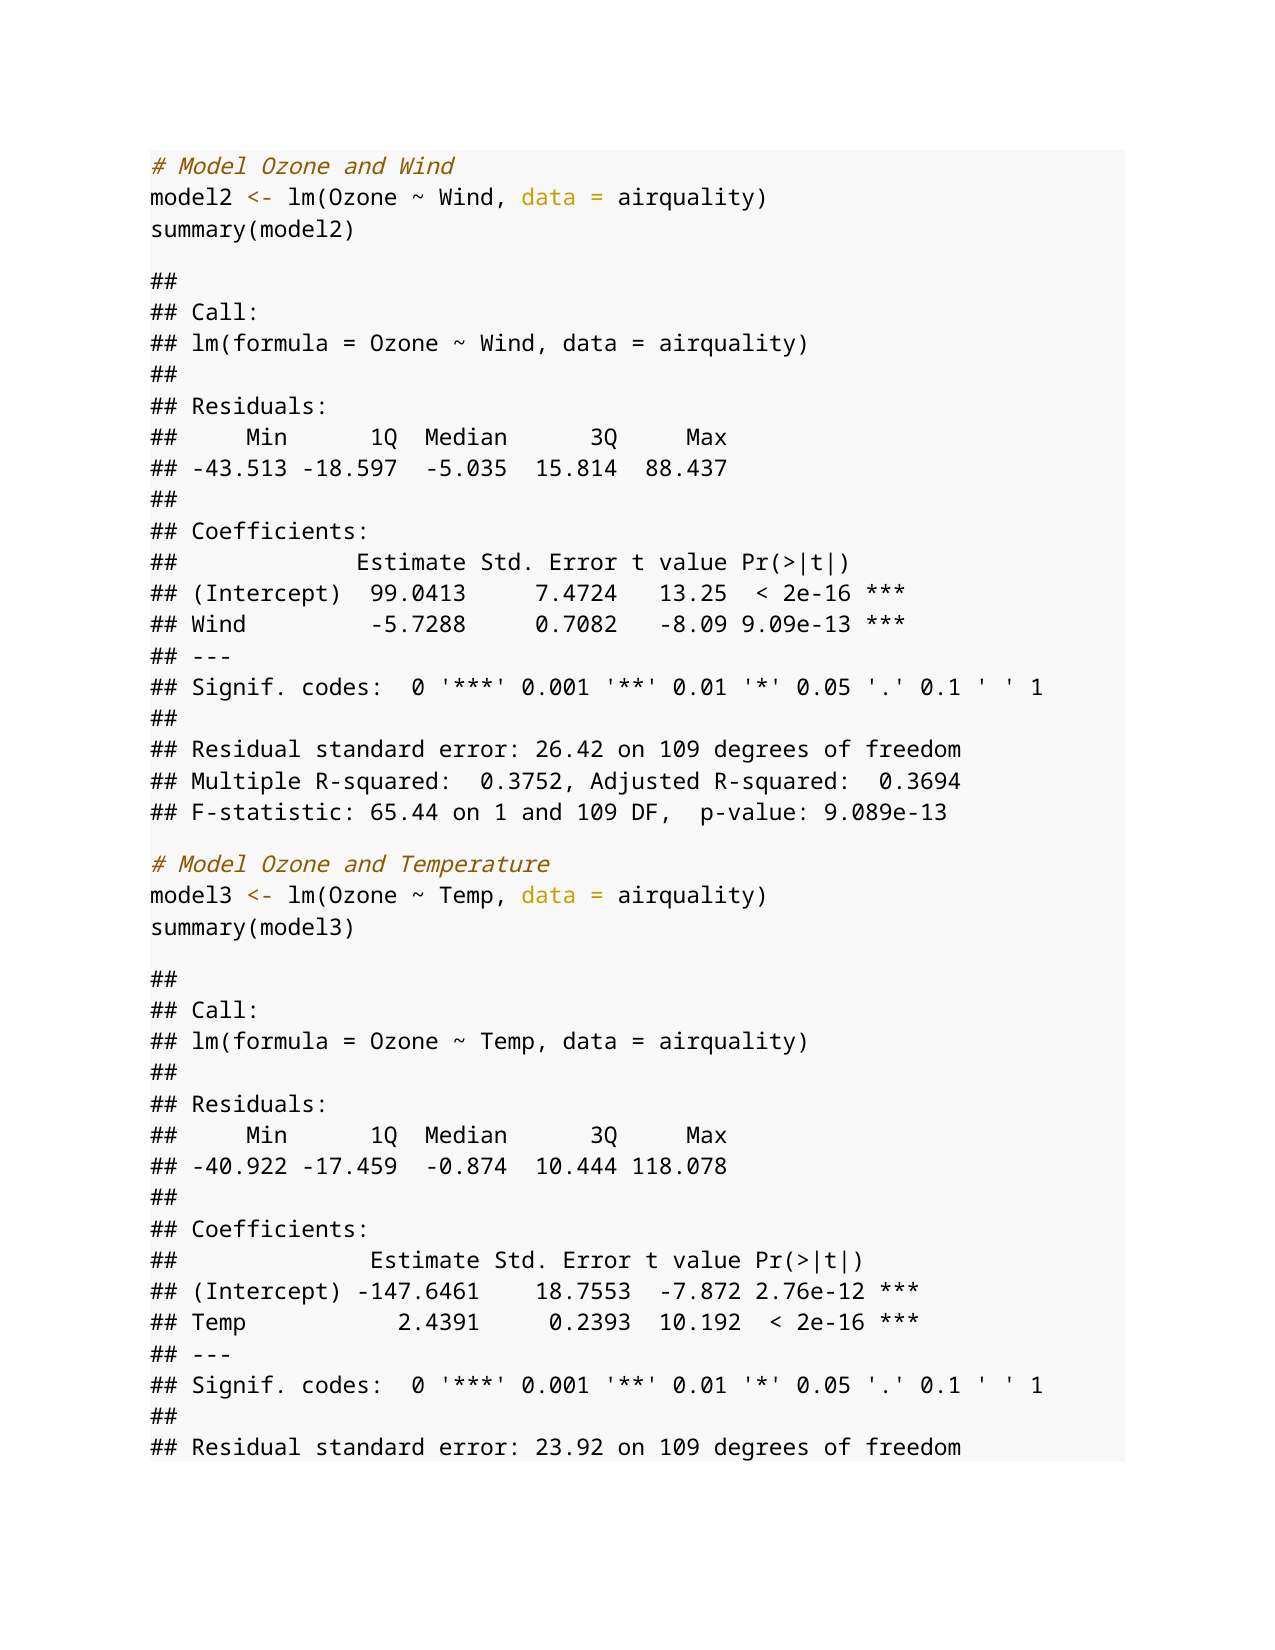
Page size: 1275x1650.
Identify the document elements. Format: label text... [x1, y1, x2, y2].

text # Model Ozone and Wind model2 <- lm(Ozone ~ Wind, data = airquality) summary(model2) [150, 150, 1125, 244]
text # Model Ozone and Temperature model3 <- lm(Ozone ~ Temp, data = airquality) summary(model3) [356, 848, 1125, 942]
text ## ## Call: ## lm(formula = Ozone ~ Wind, data = airquality) ## ## Residuals: ## Min 1Q Median 3Q Max ## -43.513 -18.597 -5.035 15.814 88.437 ## ## Coefficients: ## Estimate Std. Error t value Pr(>|t|) ## (Intercept) 99.0413 7.4724 13.25 < 2e-16 *** ## Wind -5.7288 0.7082 -8.09 9.09e-13 *** ## --- ## Signif. codes: 0 '***' 0.001 '**' 0.01 '*' 0.05 '.' 0.1 ' ' 1 ## ## Residual standard error: 26.42 on 109 degrees of freedom ## Multiple R-squared: 0.3752, Adjusted R-squared: 0.3694 ## F-statistic: 65.44 on 1 and 109 DF, p-value: 9.089e-13 [150, 264, 1125, 827]
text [150, 962, 1125, 1462]
